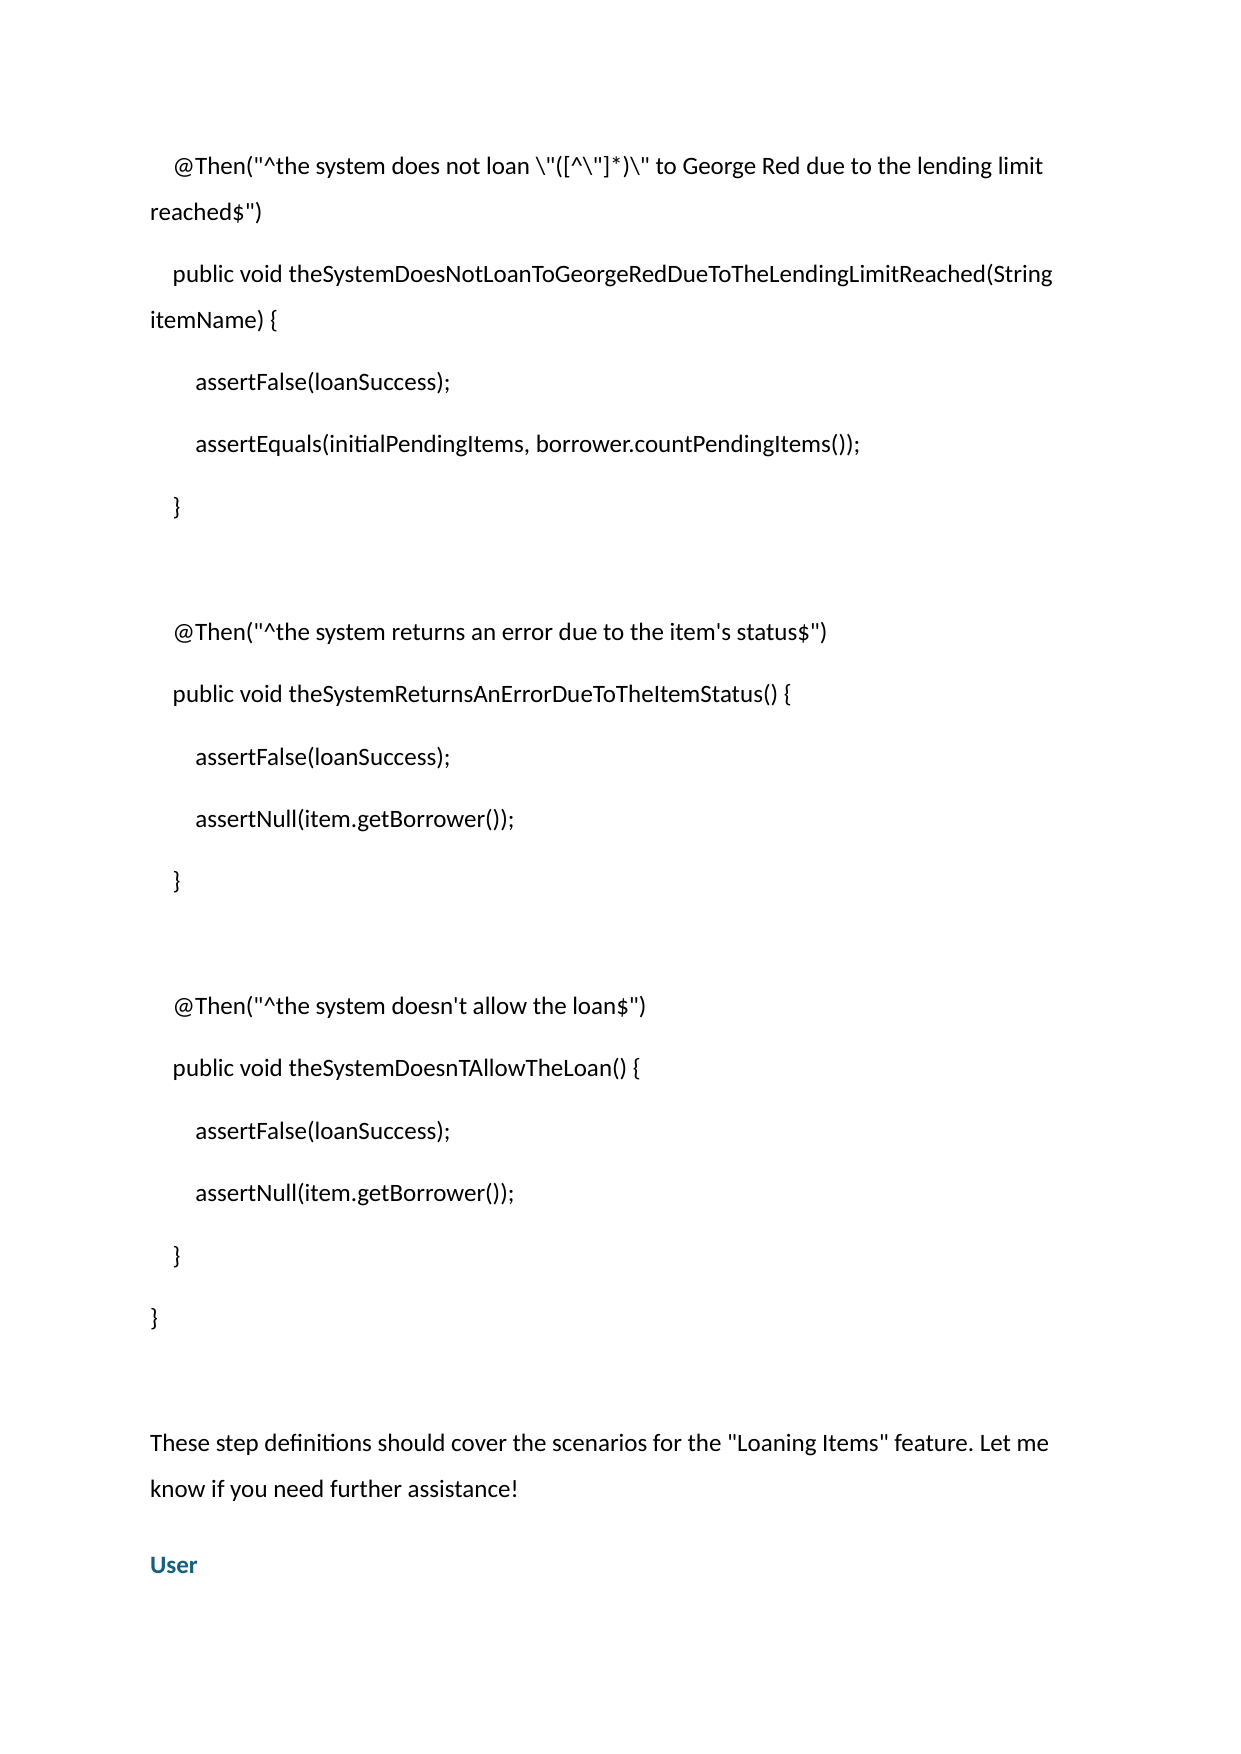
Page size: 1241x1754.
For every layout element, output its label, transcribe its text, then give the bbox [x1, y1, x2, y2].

text } [150, 1302, 1090, 1333]
text public void theSystemDoesnTAllowTheLoan() { [150, 1053, 1090, 1083]
text @Then("^the system does not loan \"([^\"]*)\" to George Red due to the lending limit reached$") [150, 150, 1090, 226]
text assertNull(item.getBorrower()); [150, 803, 1090, 833]
text public void theSystemReturnsAnErrorDueToTheItemStatus() { [150, 678, 1090, 709]
text @Then("^the system doesn't allow the loan$") [150, 990, 1090, 1021]
text } [150, 1240, 1090, 1270]
text assertFalse(loanSuccess); [150, 1115, 1090, 1146]
text assertFalse(loanSuccess); [150, 366, 1090, 397]
text } [150, 865, 1090, 896]
text public void theSystemDoesNotLoanToGeorgeRedDueToTheLendingLimitReached(String itemName) { [150, 258, 1090, 334]
text User [150, 1550, 1090, 1580]
text These step definitions should cover the scenarios for the "Loaning Items" feature. Let me know if you need further assistance! [150, 1427, 1090, 1503]
text assertNull(item.getBorrower()); [150, 1177, 1090, 1208]
text assertFalse(loanSuccess); [150, 741, 1090, 771]
text @Then("^the system returns an error due to the item's status$") [150, 616, 1090, 646]
text } [150, 491, 1090, 522]
text assertEquals(initialPendingItems, borrower.countPendingItems()); [150, 429, 1090, 459]
